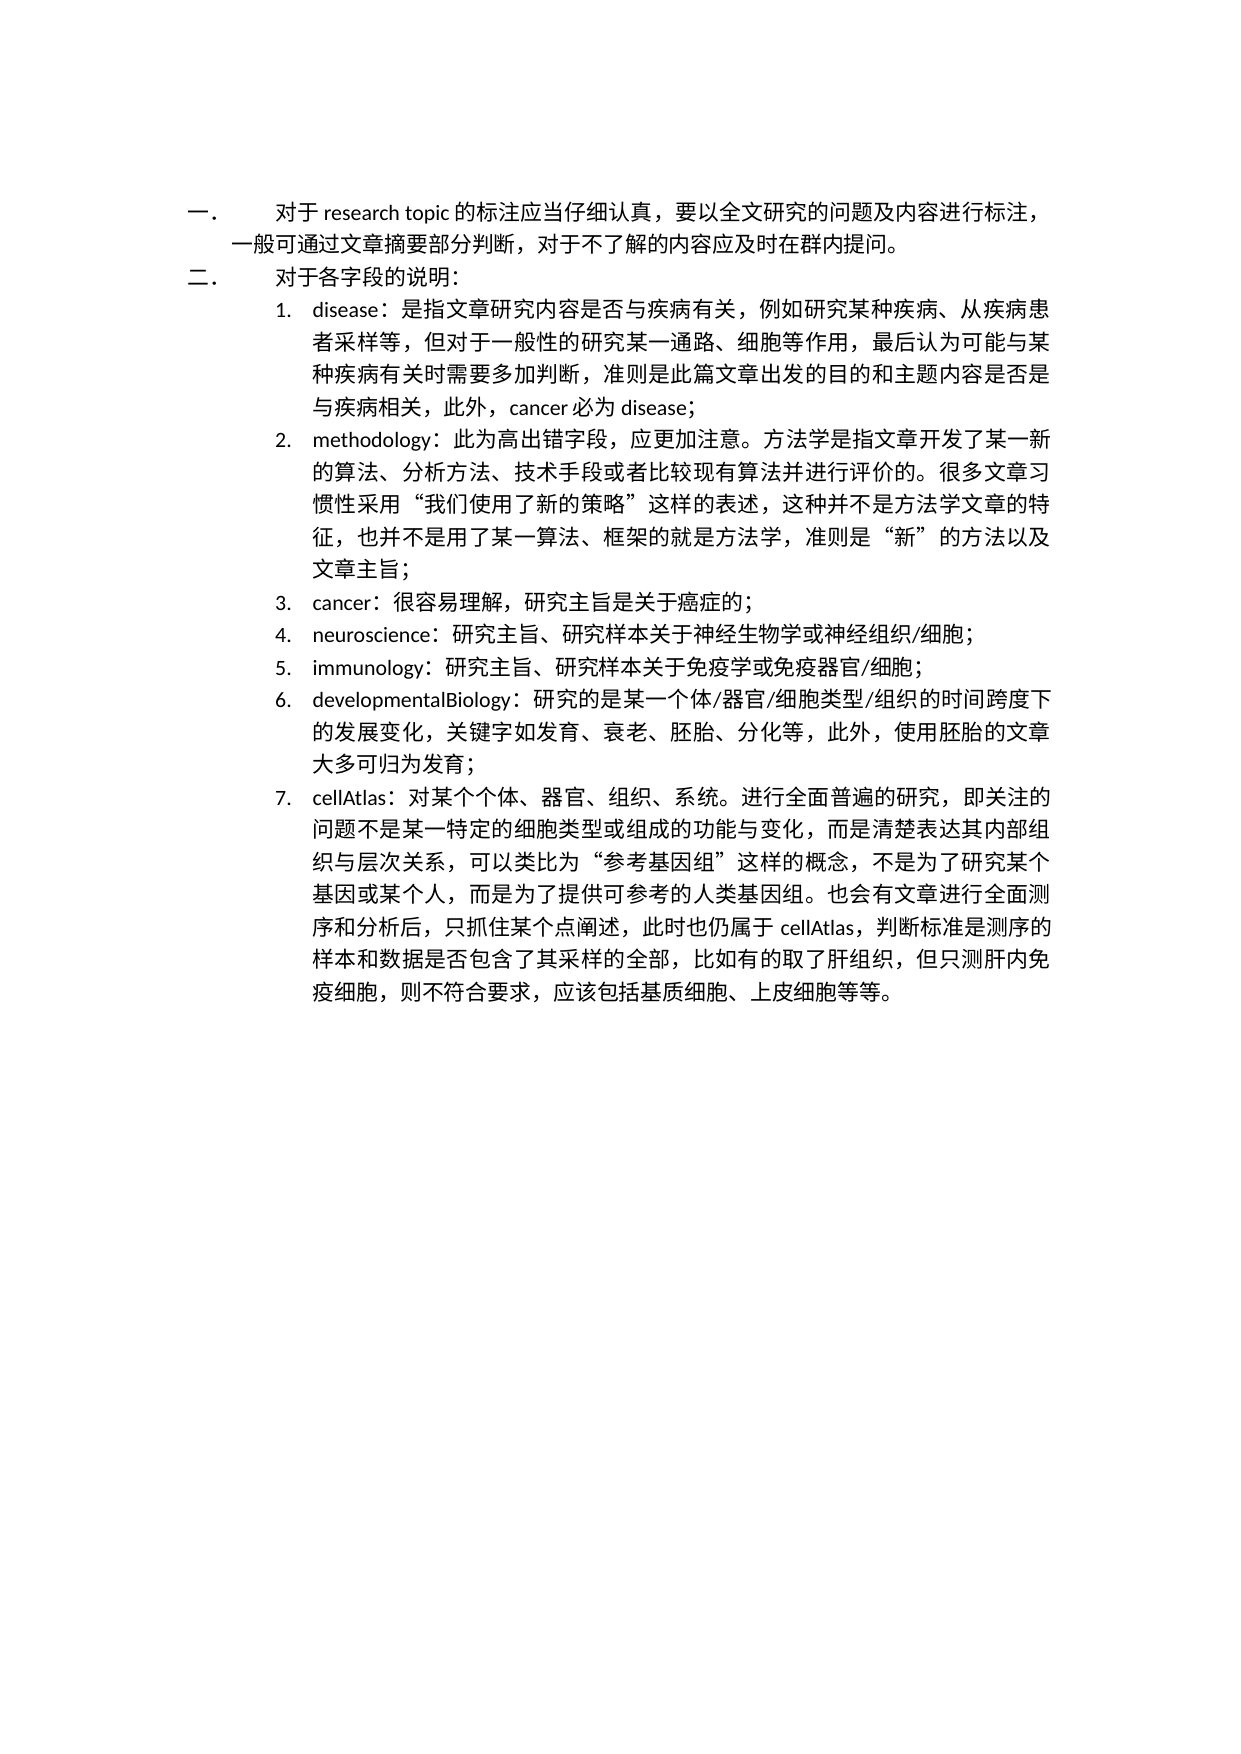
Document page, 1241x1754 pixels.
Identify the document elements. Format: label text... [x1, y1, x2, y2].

list disease：是指文章研究内容是否与疾病有关，例如研究某种疾病、从疾病患者采样等，但对于一般性的研究某一通路、细胞等作用，最后认为可能与某种疾病有关时需要多加判断，准则是此篇文章出发的目的和主题内容是否是与疾病相关，此外，cancer必为disease； [275, 292, 1053, 422]
list cellAtlas：对某个个体、器官、组织、系统。进行全面普遍的研究，即关注的问题不是某一特定的细胞类型或组成的功能与变化，而是清楚表达其内部组织与层次关系，可以类比为“参考基因组”这样的概念，不是为了研究某个基因或某个人，而是为了提供可参考的人类基因组。也会有文章进行全面测序和分析后，只抓住某个点阐述，此时也仍属于cellAtlas，判断标准是测序的样本和数据是否包含了其采样的全部，比如有的取了肝组织，但只测肝内免疫细胞，则不符合要求，应该包括基质细胞、上皮细胞等等。 [275, 779, 1053, 1007]
list immunology：研究主旨、研究样本关于免疫学或免疫器官/细胞； [275, 649, 1053, 682]
list 对于research topic的标注应当仔细认真，要以全文研究的问题及内容进行标注，一般可通过文章摘要部分判断，对于不了解的内容应及时在群内提问。 [187, 194, 1053, 259]
list 对于各字段的说明： [187, 259, 1053, 292]
list cancer：很容易理解，研究主旨是关于癌症的； [275, 584, 1053, 617]
list developmentalBiology：研究的是某一个体/器官/细胞类型/组织的时间跨度下的发展变化，关键字如发育、衰老、胚胎、分化等，此外，使用胚胎的文章大多可归为发育； [275, 682, 1053, 779]
list methodology：此为高出错字段，应更加注意。方法学是指文章开发了某一新的算法、分析方法、技术手段或者比较现有算法并进行评价的。很多文章习惯性采用“我们使用了新的策略”这样的表述，这种并不是方法学文章的特征，也并不是用了某一算法、框架的就是方法学，准则是“新”的方法以及文章主旨； [275, 422, 1053, 584]
list neuroscience：研究主旨、研究样本关于神经生物学或神经组织/细胞； [275, 617, 1053, 649]
